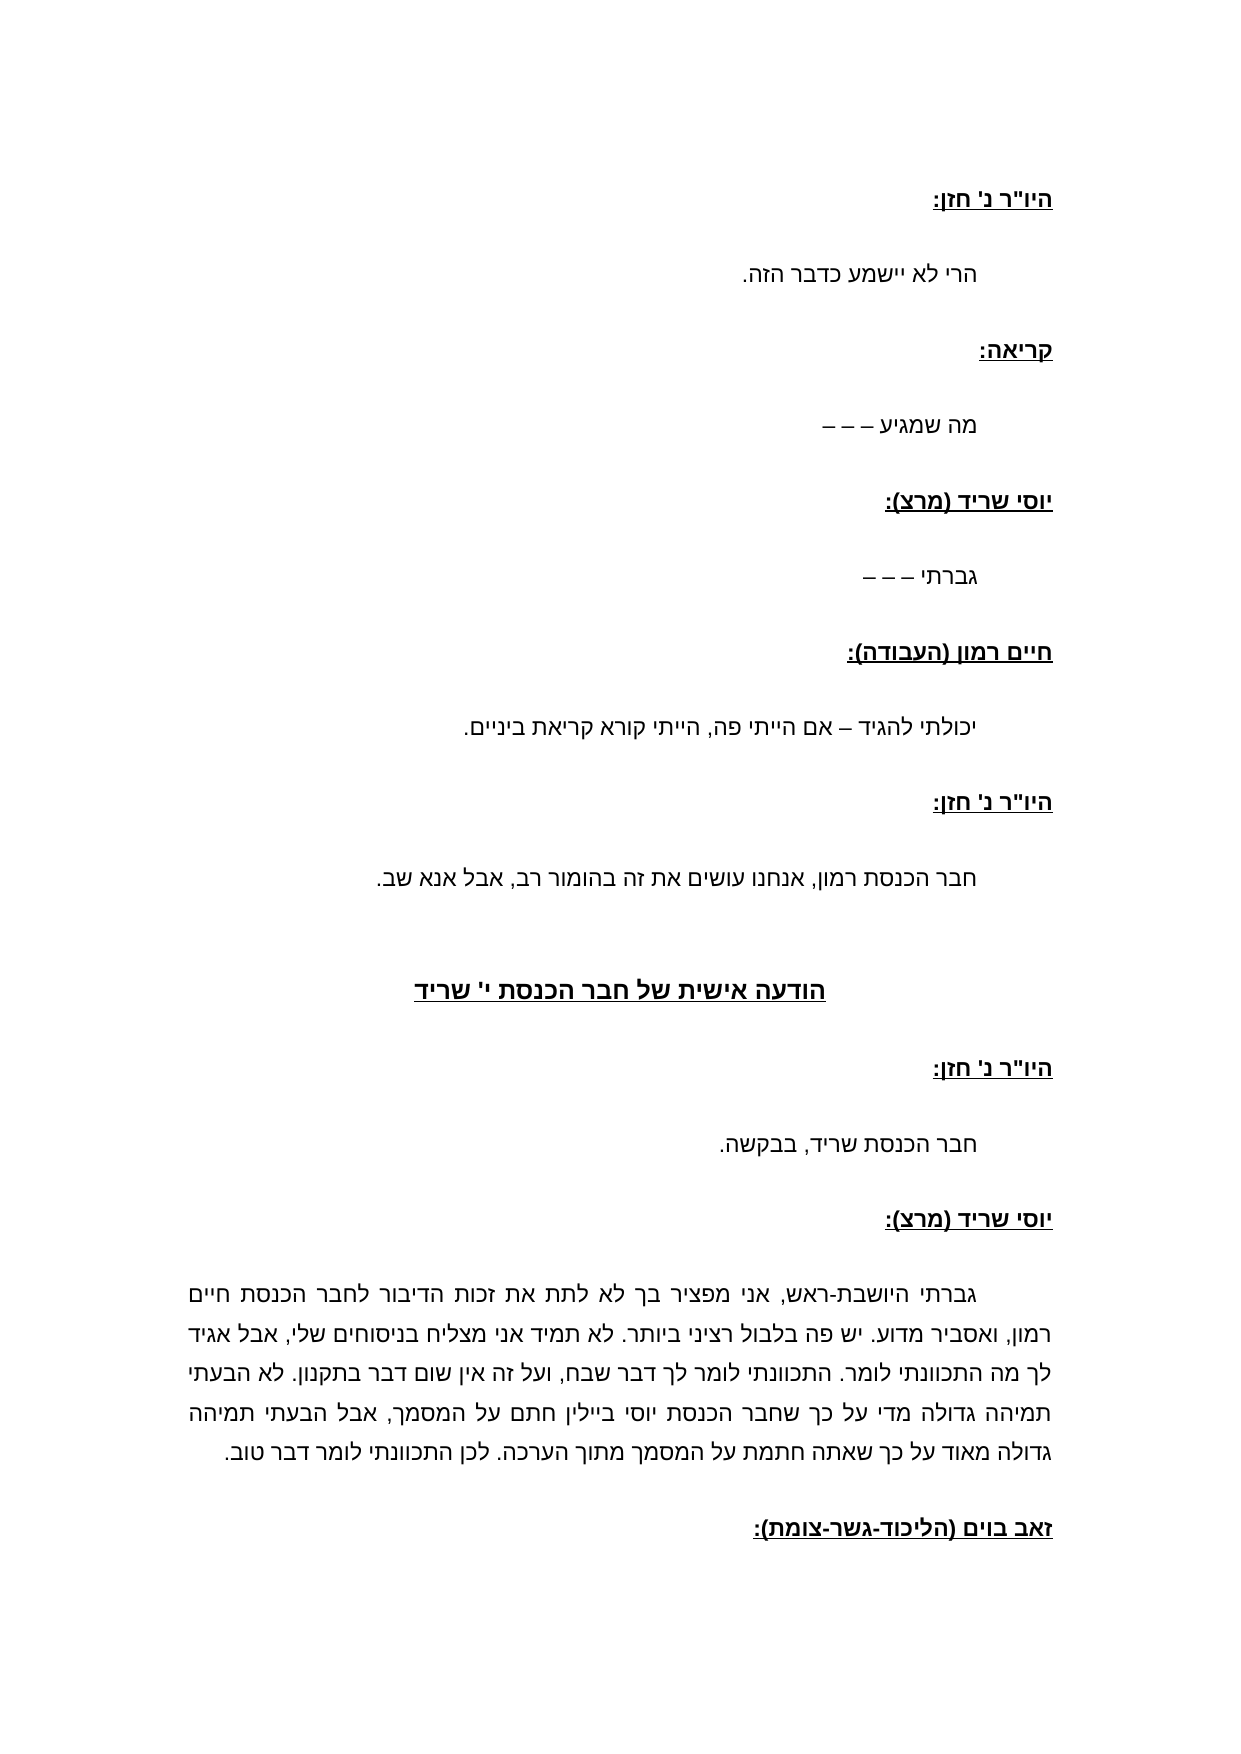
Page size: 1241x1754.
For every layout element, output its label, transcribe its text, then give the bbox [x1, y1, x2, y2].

text יוסי שריד (מרצ): [187, 488, 1053, 514]
text הרי לא יישמע כדבר הזה. [187, 261, 1053, 288]
text היו"ר נ' חזן: [187, 186, 1053, 212]
text חיים רמון (העבודה): [187, 638, 1053, 665]
text חבר הכנסת שריד, בבקשה. [187, 1131, 1053, 1157]
text היו"ר נ' חזן: [187, 789, 1053, 816]
subtitle הודעה אישית של חבר הכנסת י' שריד [187, 976, 1053, 1005]
text גברתי היושבת-ראש, אני מפציר בך לא לתת את זכות הדיבור לחבר הכנסת חיים רמון, ואסביר מדוע. יש פה בלבול רציני ביותר. לא תמיד אני מצליח בניסוחים שלי, אבל אגיד לך מה התכוונתי לומר. התכוונתי לומר לך דבר שבח, ועל זה אין שום דבר בתקנון. לא הבעתי תמיהה גדולה מדי על כך שחבר הכנסת יוסי ביילין חתם על המסמך, אבל הבעתי תמיהה גדולה מאוד על כך שאתה חתמת על המסמך מתוך הערכה. לכן התכוונתי לומר דבר טוב. [187, 1281, 1053, 1466]
text זאב בוים (הליכוד-גשר-צומת): [187, 1515, 1053, 1541]
text יכולתי להגיד – אם הייתי פה, הייתי קורא קריאת ביניים. [187, 714, 1053, 740]
text יוסי שריד (מרצ): [187, 1206, 1053, 1232]
text קריאה: [187, 337, 1053, 363]
text חבר הכנסת רמון, אנחנו עושים את זה בהומור רב, אבל אנא שב. [187, 865, 1053, 891]
text מה שמגיע – – – [187, 412, 1053, 438]
text היו"ר נ' חזן: [187, 1055, 1053, 1081]
text גברתי – – – [187, 563, 1053, 589]
